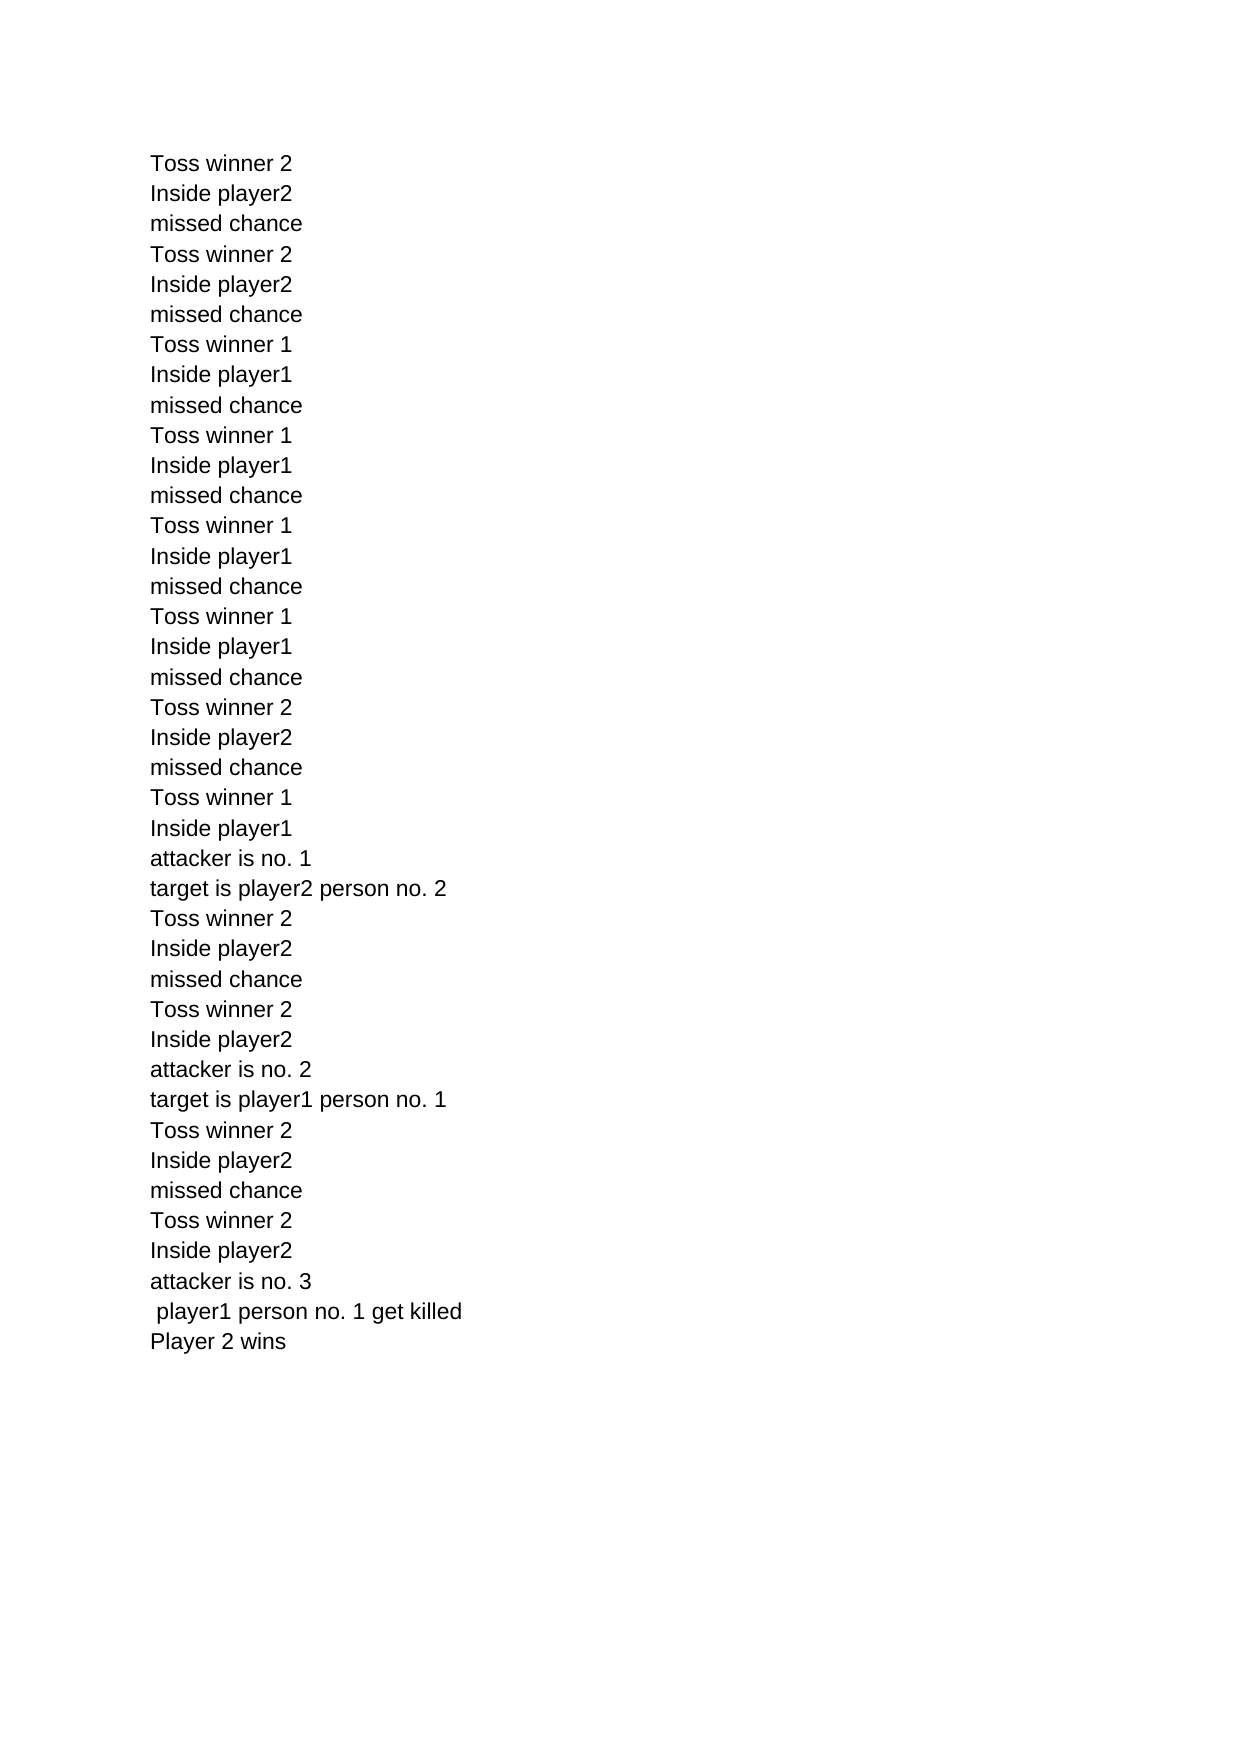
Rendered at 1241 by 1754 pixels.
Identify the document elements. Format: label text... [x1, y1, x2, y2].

text Inside player1 [150, 633, 1090, 660]
text Inside player2 [150, 1147, 1090, 1173]
text Inside player1 [150, 814, 1090, 841]
text Inside player2 [150, 724, 1090, 750]
text Player 2 wins [150, 1328, 1090, 1354]
text Inside player1 [150, 543, 1090, 569]
text attacker is no. 3 [150, 1268, 1090, 1294]
text Inside player2 [150, 935, 1090, 962]
text Toss winner 1 [150, 512, 1090, 539]
text missed chance [150, 573, 1090, 599]
text Toss winner 1 [150, 422, 1090, 448]
text Toss winner 2 [150, 150, 1090, 176]
text Toss winner 2 [150, 996, 1090, 1022]
text Inside player2 [150, 180, 1090, 207]
text target is player1 person no. 1 [150, 1086, 1090, 1113]
text Toss winner 2 [150, 1207, 1090, 1234]
text missed chance [150, 301, 1090, 327]
text missed chance [150, 663, 1090, 690]
text missed chance [150, 392, 1090, 418]
text Toss winner 2 [150, 1117, 1090, 1143]
text Toss winner 2 [150, 694, 1090, 720]
text missed chance [150, 482, 1090, 509]
text Inside player1 [150, 361, 1090, 388]
text attacker is no. 2 [150, 1056, 1090, 1083]
text Toss winner 1 [150, 603, 1090, 629]
text missed chance [150, 210, 1090, 237]
text missed chance [150, 1177, 1090, 1203]
text target is player2 person no. 2 [150, 875, 1090, 901]
text Inside player2 [150, 1026, 1090, 1052]
text attacker is no. 1 [150, 845, 1090, 871]
text Inside player1 [150, 452, 1090, 478]
text missed chance [150, 754, 1090, 781]
text Inside player2 [150, 271, 1090, 297]
text missed chance [150, 966, 1090, 992]
text Toss winner 1 [150, 331, 1090, 358]
text Toss winner 2 [150, 905, 1090, 932]
text Inside player2 [150, 1237, 1090, 1264]
text Toss winner 1 [150, 784, 1090, 811]
text player1 person no. 1 get killed [150, 1298, 1090, 1324]
text Toss winner 2 [150, 241, 1090, 267]
